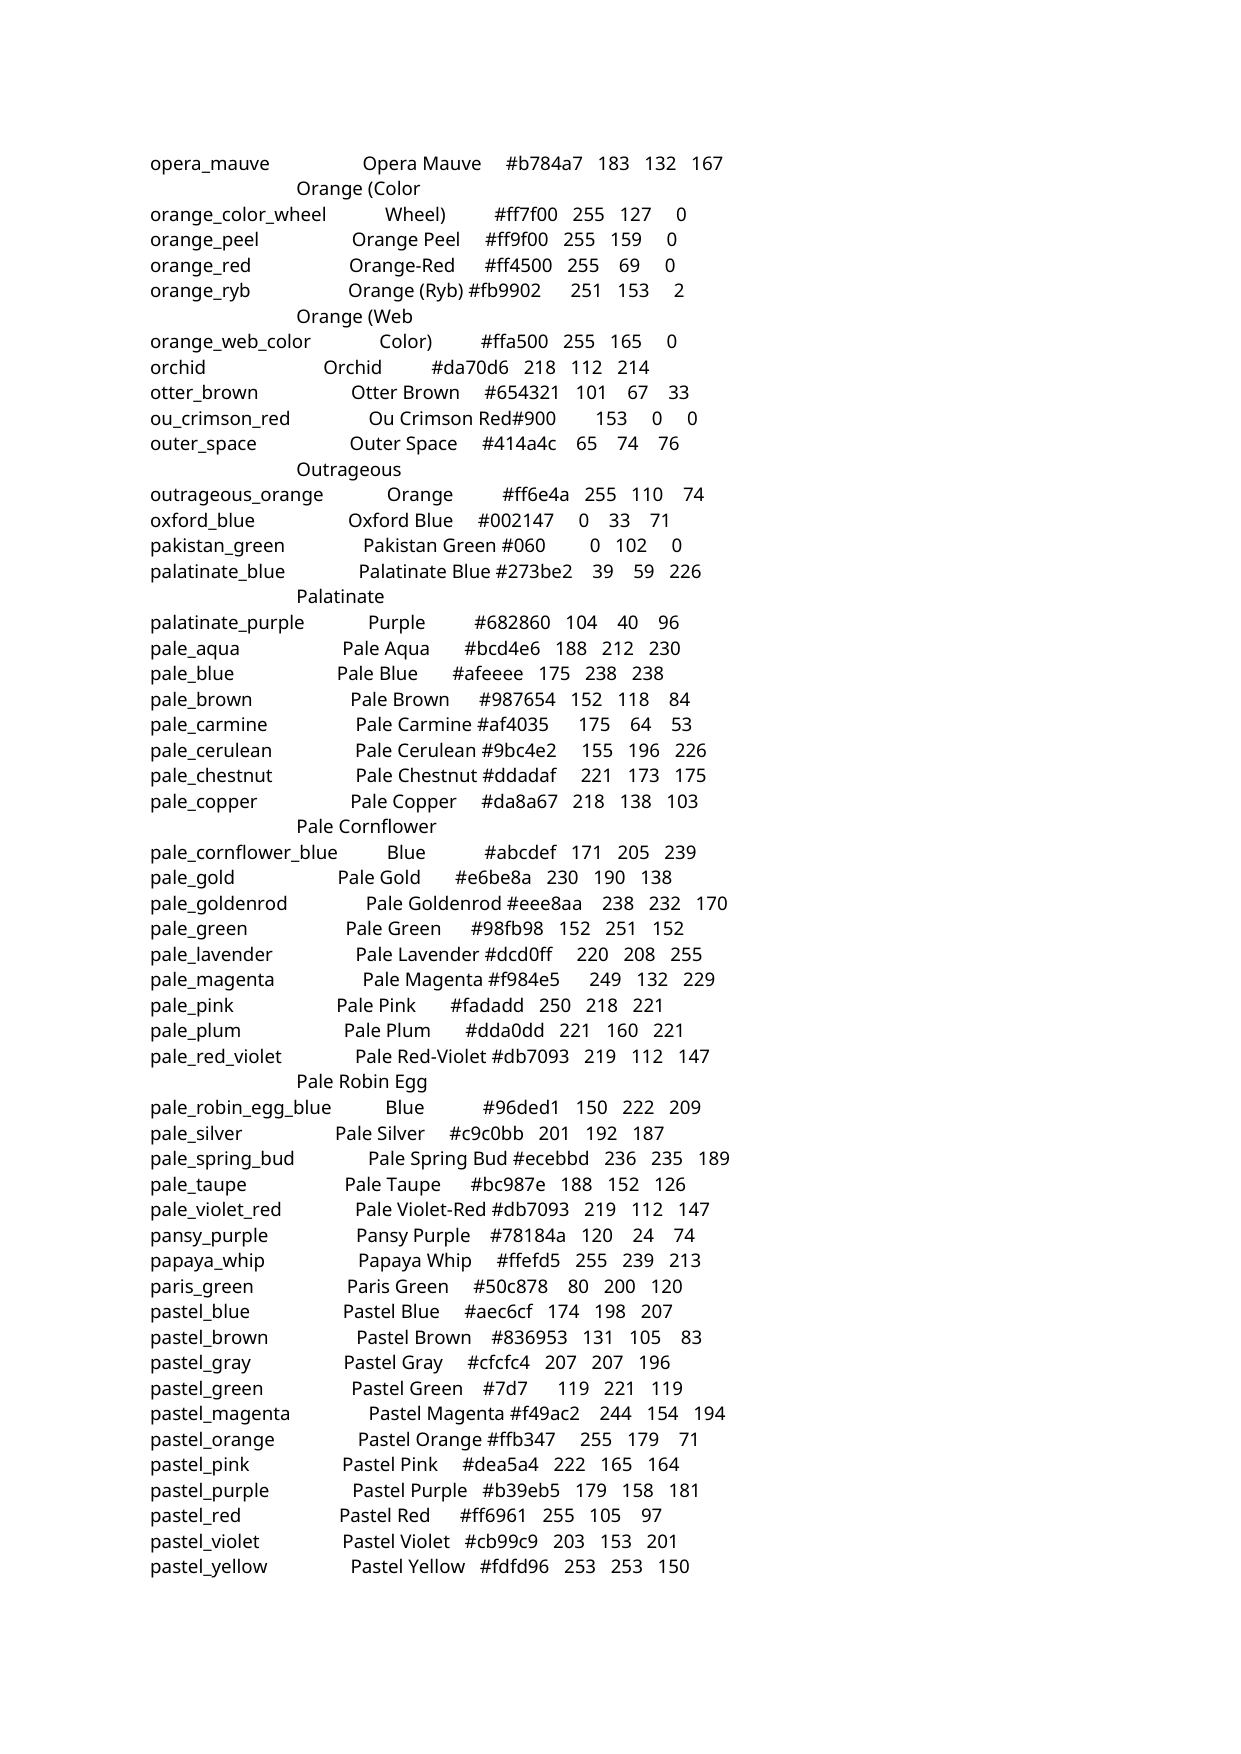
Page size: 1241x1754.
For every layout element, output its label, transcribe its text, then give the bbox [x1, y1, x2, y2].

text pale_cornflower_blue Blue #abcdef 171 205 239 [150, 839, 1090, 864]
text pale_chestnut Pale Chestnut #ddadaf 221 173 175 [150, 762, 1090, 788]
text otter_brown Otter Brown #654321 101 67 33 [150, 380, 1090, 405]
text pale_magenta Pale Magenta #f984e5 249 132 229 [150, 967, 1090, 992]
text pansy_purple Pansy Purple #78184a 120 24 74 [150, 1222, 1090, 1247]
text Pale Cornflower [150, 813, 1090, 839]
text pale_gold Pale Gold #e6be8a 230 190 138 [150, 864, 1090, 890]
text pastel_green Pastel Green #7d7 119 221 119 [150, 1375, 1090, 1401]
text pale_green Pale Green #98fb98 152 251 152 [150, 916, 1090, 941]
text pale_spring_bud Pale Spring Bud #ecebbd 236 235 189 [150, 1145, 1090, 1171]
text paris_green Paris Green #50c878 80 200 120 [150, 1273, 1090, 1298]
text pale_cerulean Pale Cerulean #9bc4e2 155 196 226 [150, 737, 1090, 762]
text orange_red Orange-Red #ff4500 255 69 0 [150, 252, 1090, 278]
text ou_crimson_red Ou Crimson Red#900 153 0 0 [150, 405, 1090, 431]
text pale_carmine Pale Carmine #af4035 175 64 53 [150, 711, 1090, 737]
text pale_goldenrod Pale Goldenrod #eee8aa 238 232 170 [150, 890, 1090, 916]
text Pale Robin Egg [150, 1069, 1090, 1094]
text outer_space Outer Space #414a4c 65 74 76 [150, 431, 1090, 456]
text pale_blue Pale Blue #afeeee 175 238 238 [150, 660, 1090, 686]
text pale_lavender Pale Lavender #dcd0ff 220 208 255 [150, 941, 1090, 967]
text orange_peel Orange Peel #ff9f00 255 159 0 [150, 227, 1090, 252]
text pale_plum Pale Plum #dda0dd 221 160 221 [150, 1018, 1090, 1043]
text pale_robin_egg_blue Blue #96ded1 150 222 209 [150, 1094, 1090, 1120]
text pale_brown Pale Brown #987654 152 118 84 [150, 686, 1090, 711]
text pastel_magenta Pastel Magenta #f49ac2 244 154 194 [150, 1401, 1090, 1426]
text pale_silver Pale Silver #c9c0bb 201 192 187 [150, 1120, 1090, 1145]
text pastel_red Pastel Red #ff6961 255 105 97 [150, 1503, 1090, 1528]
text opera_mauve Opera Mauve #b784a7 183 132 167 [150, 150, 1090, 176]
text pale_red_violet Pale Red-Violet #db7093 219 112 147 [150, 1043, 1090, 1069]
text pakistan_green Pakistan Green #060 0 102 0 [150, 533, 1090, 558]
text pale_taupe Pale Taupe #bc987e 188 152 126 [150, 1171, 1090, 1196]
text palatinate_purple Purple #682860 104 40 96 [150, 609, 1090, 635]
text orange_ryb Orange (Ryb) #fb9902 251 153 2 [150, 278, 1090, 303]
text pastel_pink Pastel Pink #dea5a4 222 165 164 [150, 1452, 1090, 1477]
text orchid Orchid #da70d6 218 112 214 [150, 354, 1090, 380]
text pale_aqua Pale Aqua #bcd4e6 188 212 230 [150, 635, 1090, 660]
text orange_color_wheel Wheel) #ff7f00 255 127 0 [150, 201, 1090, 227]
text pale_violet_red Pale Violet-Red #db7093 219 112 147 [150, 1196, 1090, 1222]
text pastel_brown Pastel Brown #836953 131 105 83 [150, 1324, 1090, 1349]
text pastel_purple Pastel Purple #b39eb5 179 158 181 [150, 1477, 1090, 1503]
text papaya_whip Papaya Whip #ffefd5 255 239 213 [150, 1247, 1090, 1273]
text Orange (Web [150, 303, 1090, 329]
text pastel_blue Pastel Blue #aec6cf 174 198 207 [150, 1298, 1090, 1324]
text pastel_violet Pastel Violet #cb99c9 203 153 201 [150, 1528, 1090, 1554]
text oxford_blue Oxford Blue #002147 0 33 71 [150, 507, 1090, 533]
text orange_web_color Color) #ffa500 255 165 0 [150, 329, 1090, 354]
text pastel_gray Pastel Gray #cfcfc4 207 207 196 [150, 1349, 1090, 1375]
text pale_copper Pale Copper #da8a67 218 138 103 [150, 788, 1090, 813]
text Orange (Color [150, 176, 1090, 201]
text Palatinate [150, 584, 1090, 609]
text palatinate_blue Palatinate Blue #273be2 39 59 226 [150, 558, 1090, 584]
text pale_pink Pale Pink #fadadd 250 218 221 [150, 992, 1090, 1018]
text outrageous_orange Orange #ff6e4a 255 110 74 [150, 482, 1090, 507]
text pastel_yellow Pastel Yellow #fdfd96 253 253 150 [150, 1554, 1090, 1579]
text Outrageous [150, 456, 1090, 482]
text pastel_orange Pastel Orange #ffb347 255 179 71 [150, 1426, 1090, 1452]
